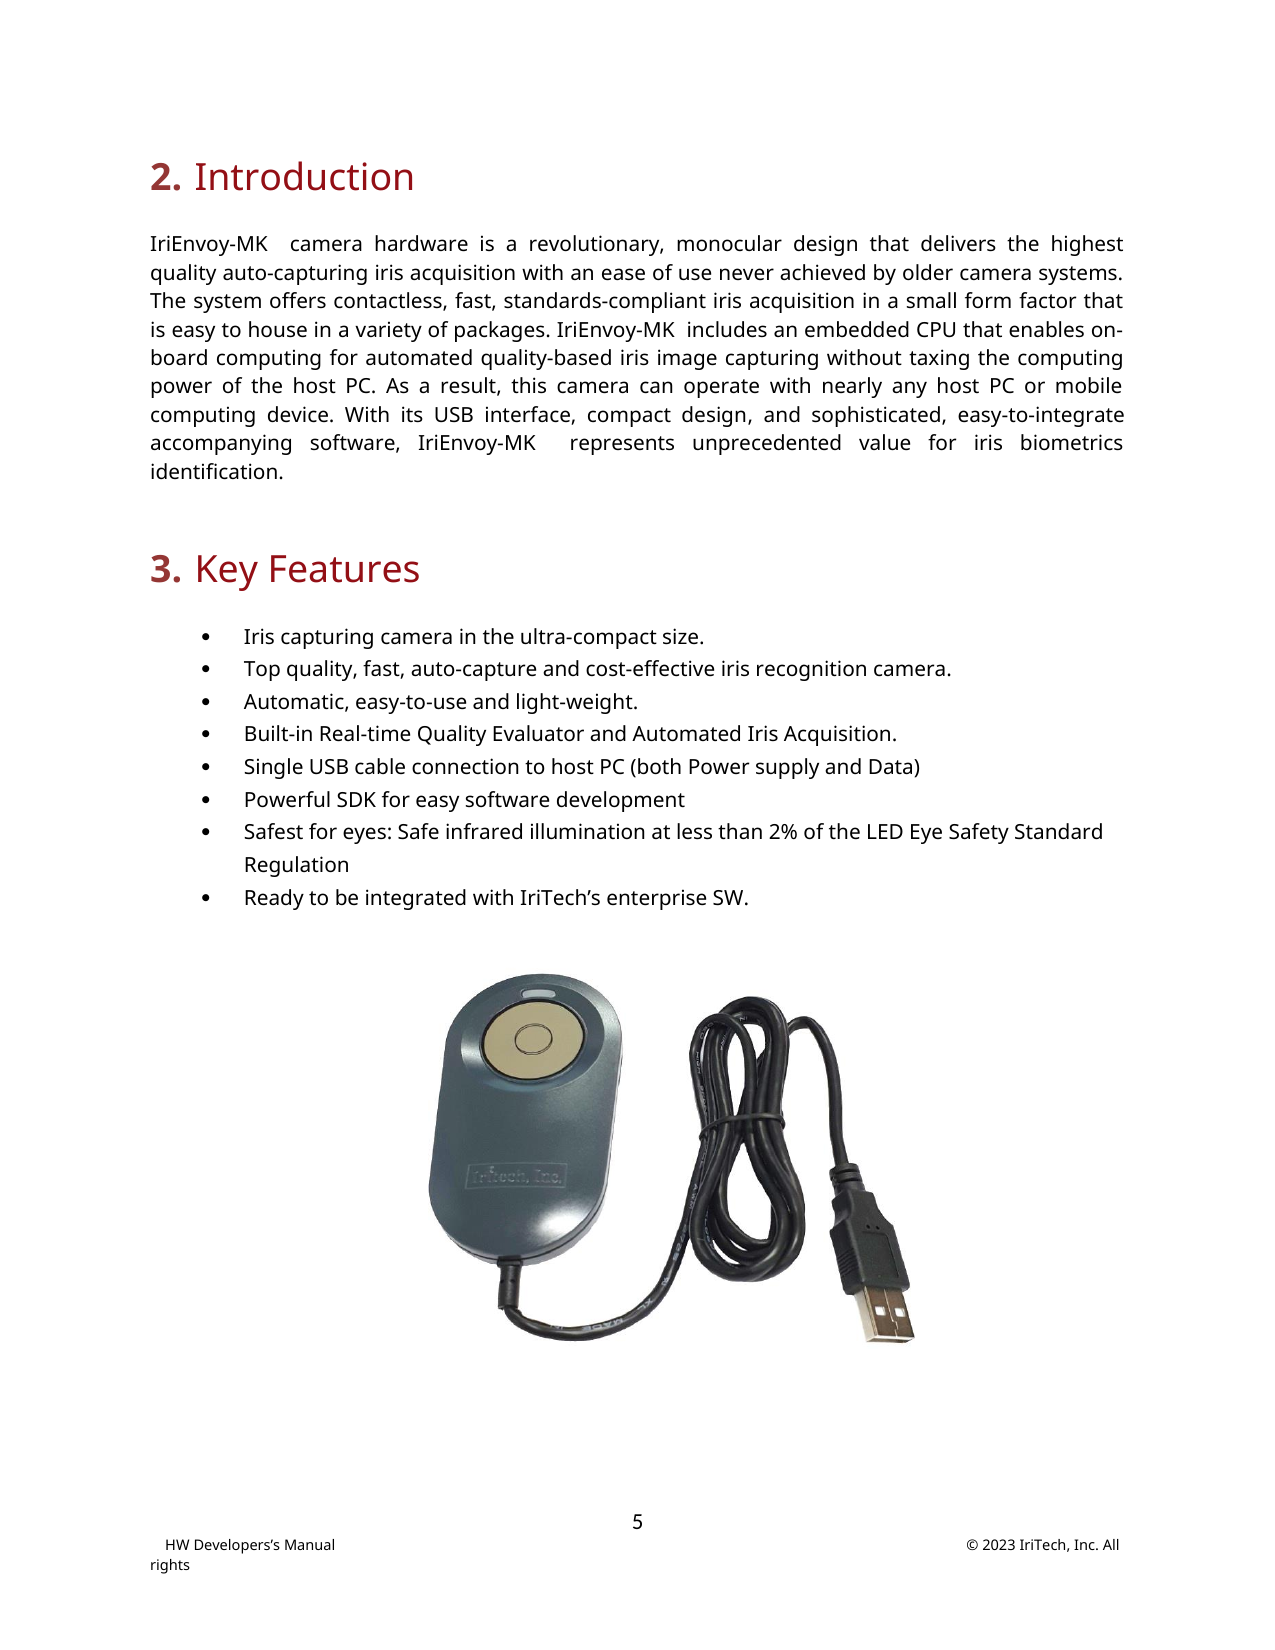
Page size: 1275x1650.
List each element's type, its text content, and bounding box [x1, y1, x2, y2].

subtitle Introduction [150, 150, 1125, 201]
picture [428, 935, 915, 1349]
